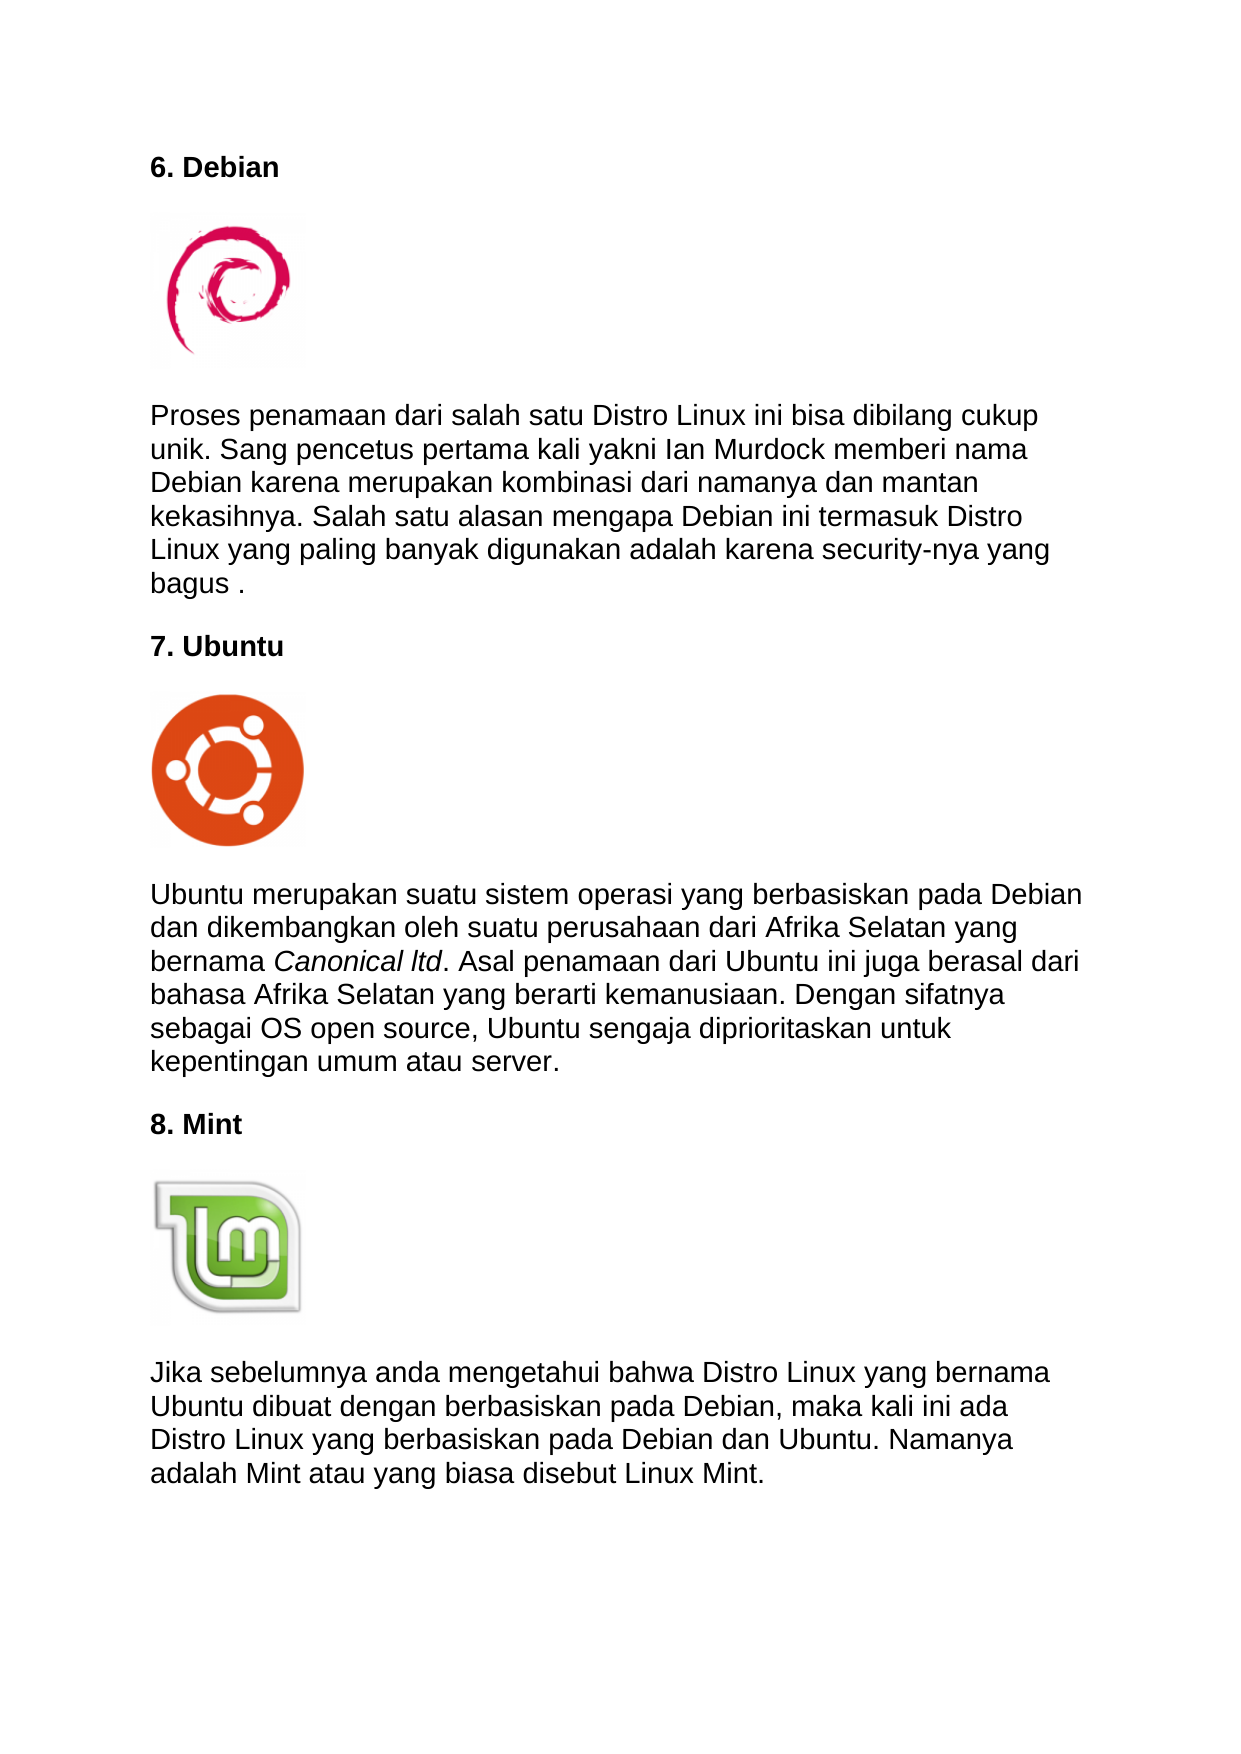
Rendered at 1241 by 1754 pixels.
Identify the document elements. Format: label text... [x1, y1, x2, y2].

text Ubuntu merupakan suatu sistem operasi yang berbasiskan pada Debian dan dikembangkan oleh suatu perusahaan dari Afrika Selatan yang bernama Canonical ltd. Asal penamaan dari Ubuntu ini juga berasal dari bahasa Afrika Selatan yang berarti kemanusiaan. Dengan sifatnya sebagai OS open source, Ubuntu sengaja diprioritaskan untuk kepentingan umum atau server. [150, 877, 1090, 1078]
picture [150, 1169, 307, 1326]
list 6. Debian [150, 150, 1090, 183]
text Jika sebelumnya anda mengetahui bahwa Distro Linux yang bernama Ubuntu dibuat dengan berbasiskan pada Debian, maka kali ini ada Distro Linux yang berbasiskan pada Debian dan Ubuntu. Namanya adalah Mint atau yang biasa disebut Linux Mint. [150, 1355, 1090, 1489]
list 7. Ubuntu [150, 628, 1090, 662]
text Proses penamaan dari salah satu Distro Linux ini bisa dibilang cukup unik. Sang pencetus pertama kali yakni Ian Murdock memberi nama Debian karena merupakan kombinasi dari namanya dan mantan kekasihnya. Salah satu alasan mengapa Debian ini termasuk Distro Linux yang paling banyak digunakan adalah karena security-nya yang bagus . [150, 398, 1090, 599]
picture [150, 691, 307, 848]
picture [150, 212, 307, 369]
list 8. Mint [150, 1107, 1090, 1141]
